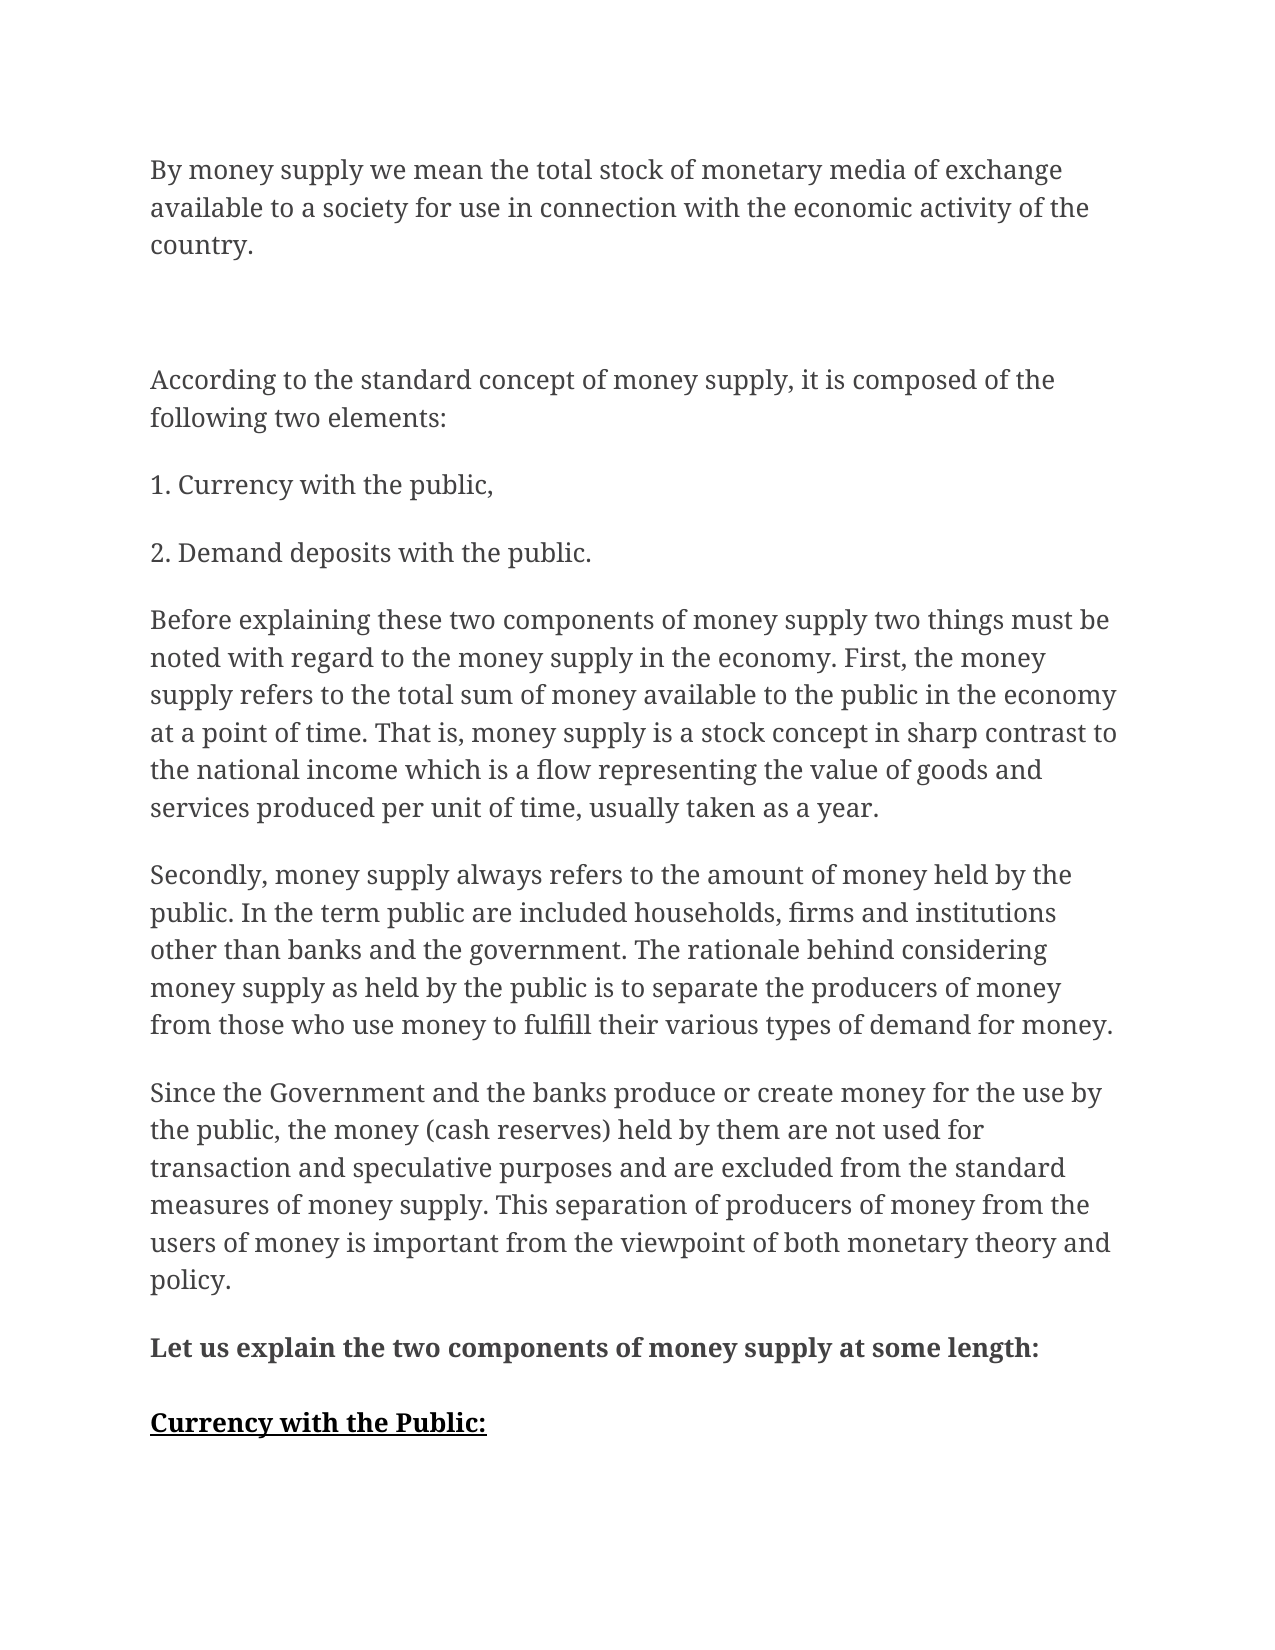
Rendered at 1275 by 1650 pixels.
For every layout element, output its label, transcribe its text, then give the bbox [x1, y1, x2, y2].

text Currency with the Public: [150, 1402, 1125, 1440]
text By money supply we mean the total stock of monetary media of exchange available to a society for use in connection with the economic activity of the country. [150, 150, 1125, 262]
text Let us explain the two components of money supply at some length: [150, 1327, 1125, 1365]
text Secondly, money supply always refers to the amount of money held by the public. In the term public are included households, firms and institutions other than banks and the government. The rationale behind considering money supply as held by the public is to separate the producers of money from those who use money to fulfill their various types of demand for money. [150, 855, 1125, 1042]
text Since the Government and the banks produce or create money for the use by the public, the money (cash reserves) held by them are not used for transaction and speculative purposes and are excluded from the standard measures of money supply. This separation of producers of money from the users of money is important from the viewpoint of both monetary theory and policy. [150, 1072, 1125, 1297]
text According to the standard concept of money supply, it is composed of the following two elements: [150, 360, 1125, 435]
text 1. Currency with the public, [150, 465, 1125, 502]
text 2. Demand deposits with the public. [150, 532, 1125, 570]
text Before explaining these two components of money supply two things must be noted with regard to the money supply in the economy. First, the money supply refers to the total sum of money available to the public in the economy at a point of time. That is, money supply is a stock concept in sharp contrast to the national income which is a flow representing the value of goods and services produced per unit of time, usually taken as a year. [150, 600, 1125, 825]
